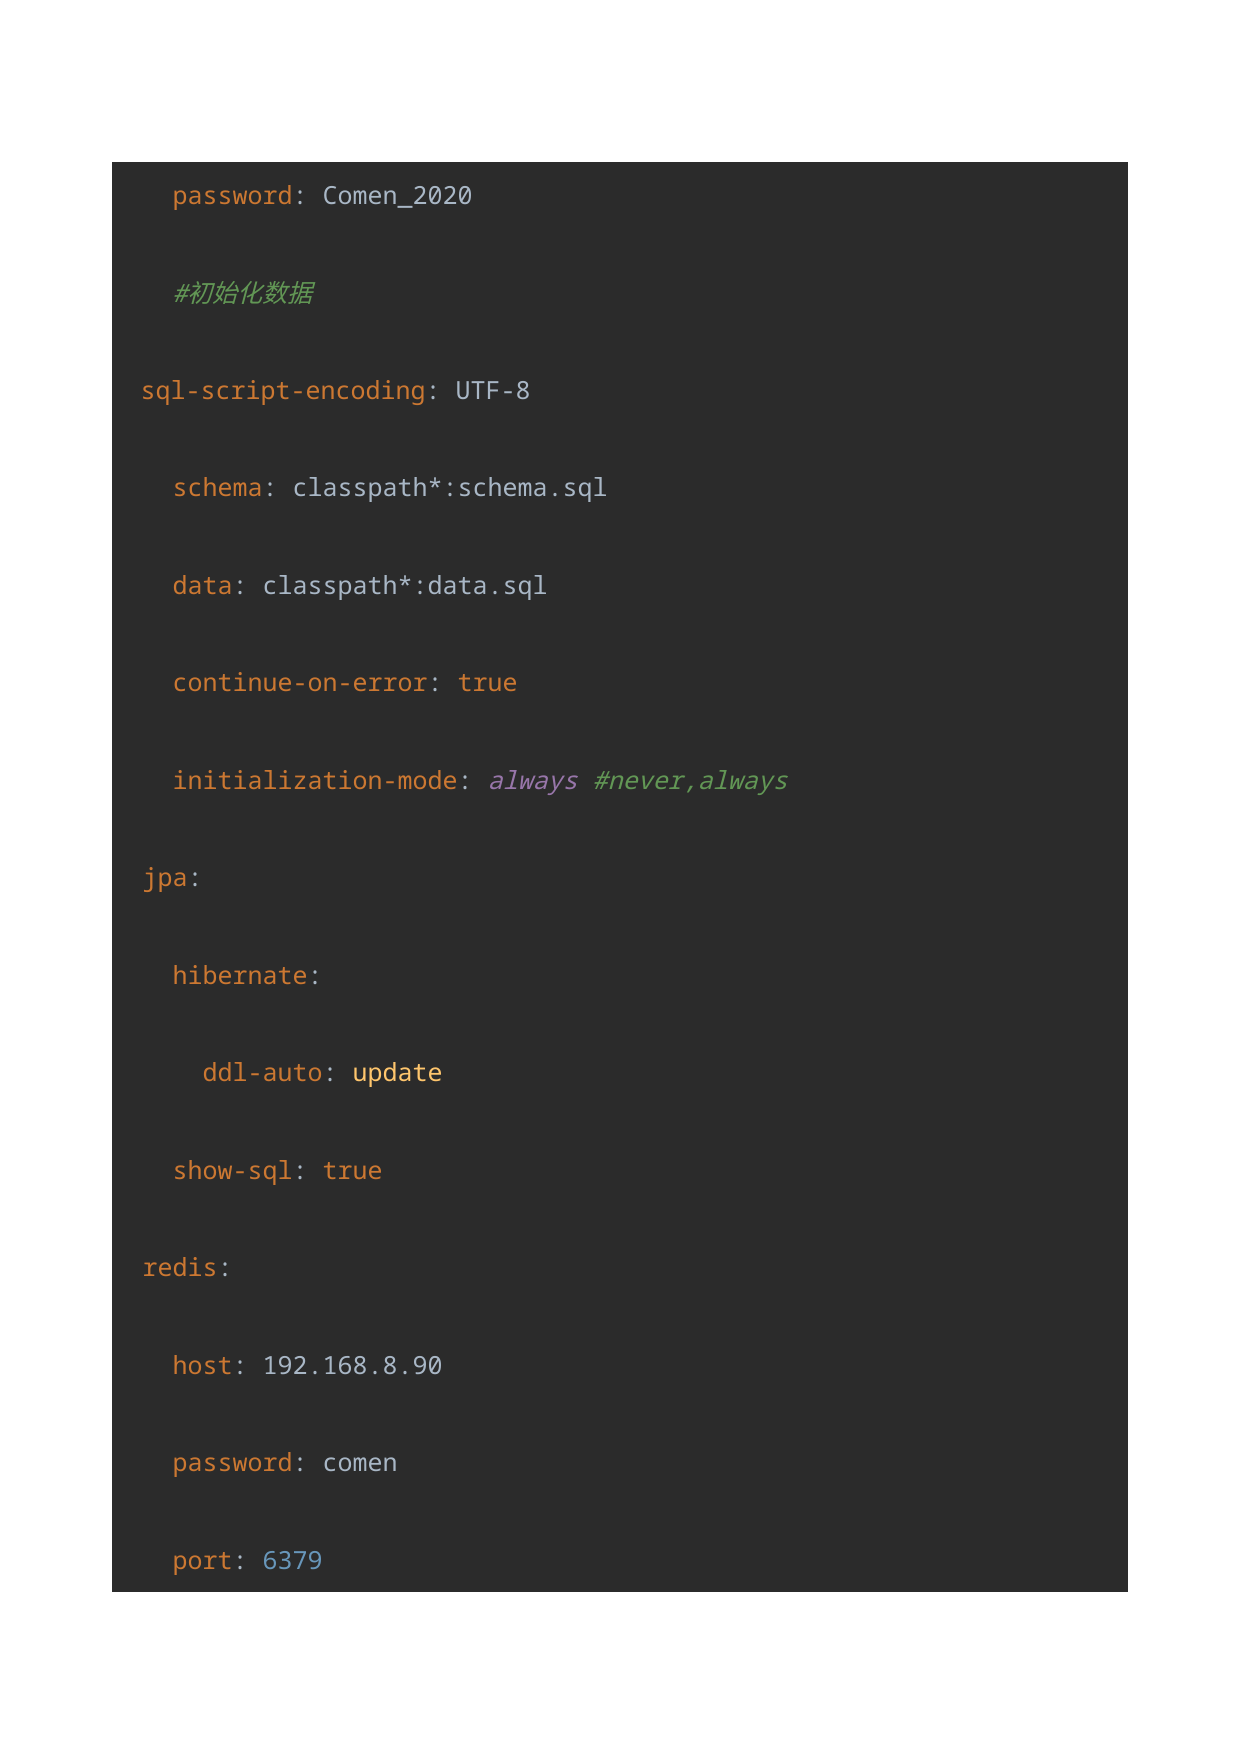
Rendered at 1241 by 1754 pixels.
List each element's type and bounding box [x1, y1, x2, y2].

list [112, 162, 1128, 1592]
